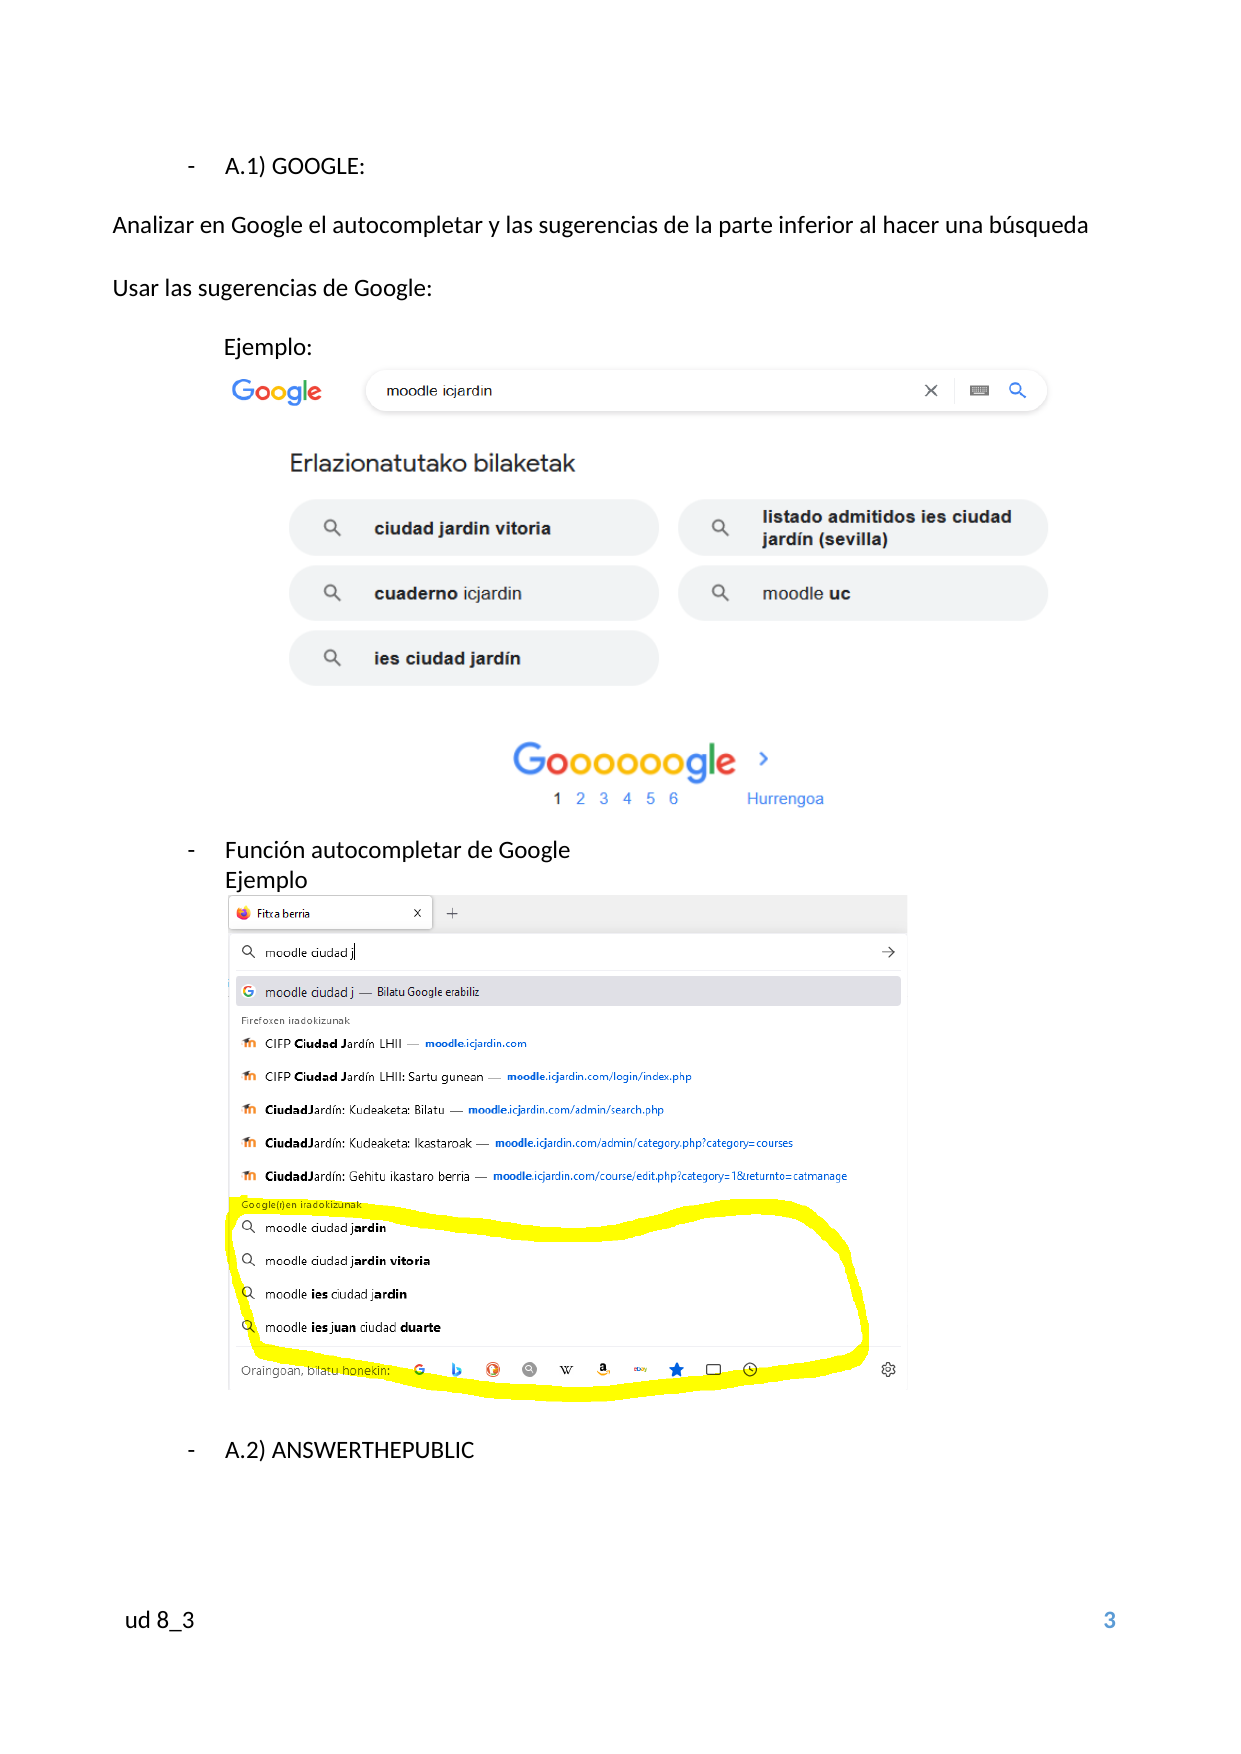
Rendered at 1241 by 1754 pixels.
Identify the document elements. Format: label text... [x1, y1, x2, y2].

list Función autocompletar de Google [187, 834, 1128, 864]
list Ejemplo: [223, 331, 1128, 362]
list Ejemplo [225, 864, 1128, 895]
text Analizar en Google el autocompletar y las sugerencias de la parte inferior al hacer una búsqueda [112, 210, 1128, 240]
text Usar las sugerencias de Google: [112, 272, 1128, 302]
picture [225, 895, 908, 1402]
picture [223, 362, 1066, 834]
list A.2) ANSWERTHEPUBLIC [187, 1434, 1128, 1465]
list A.1) GOOGLE: [187, 150, 1128, 181]
